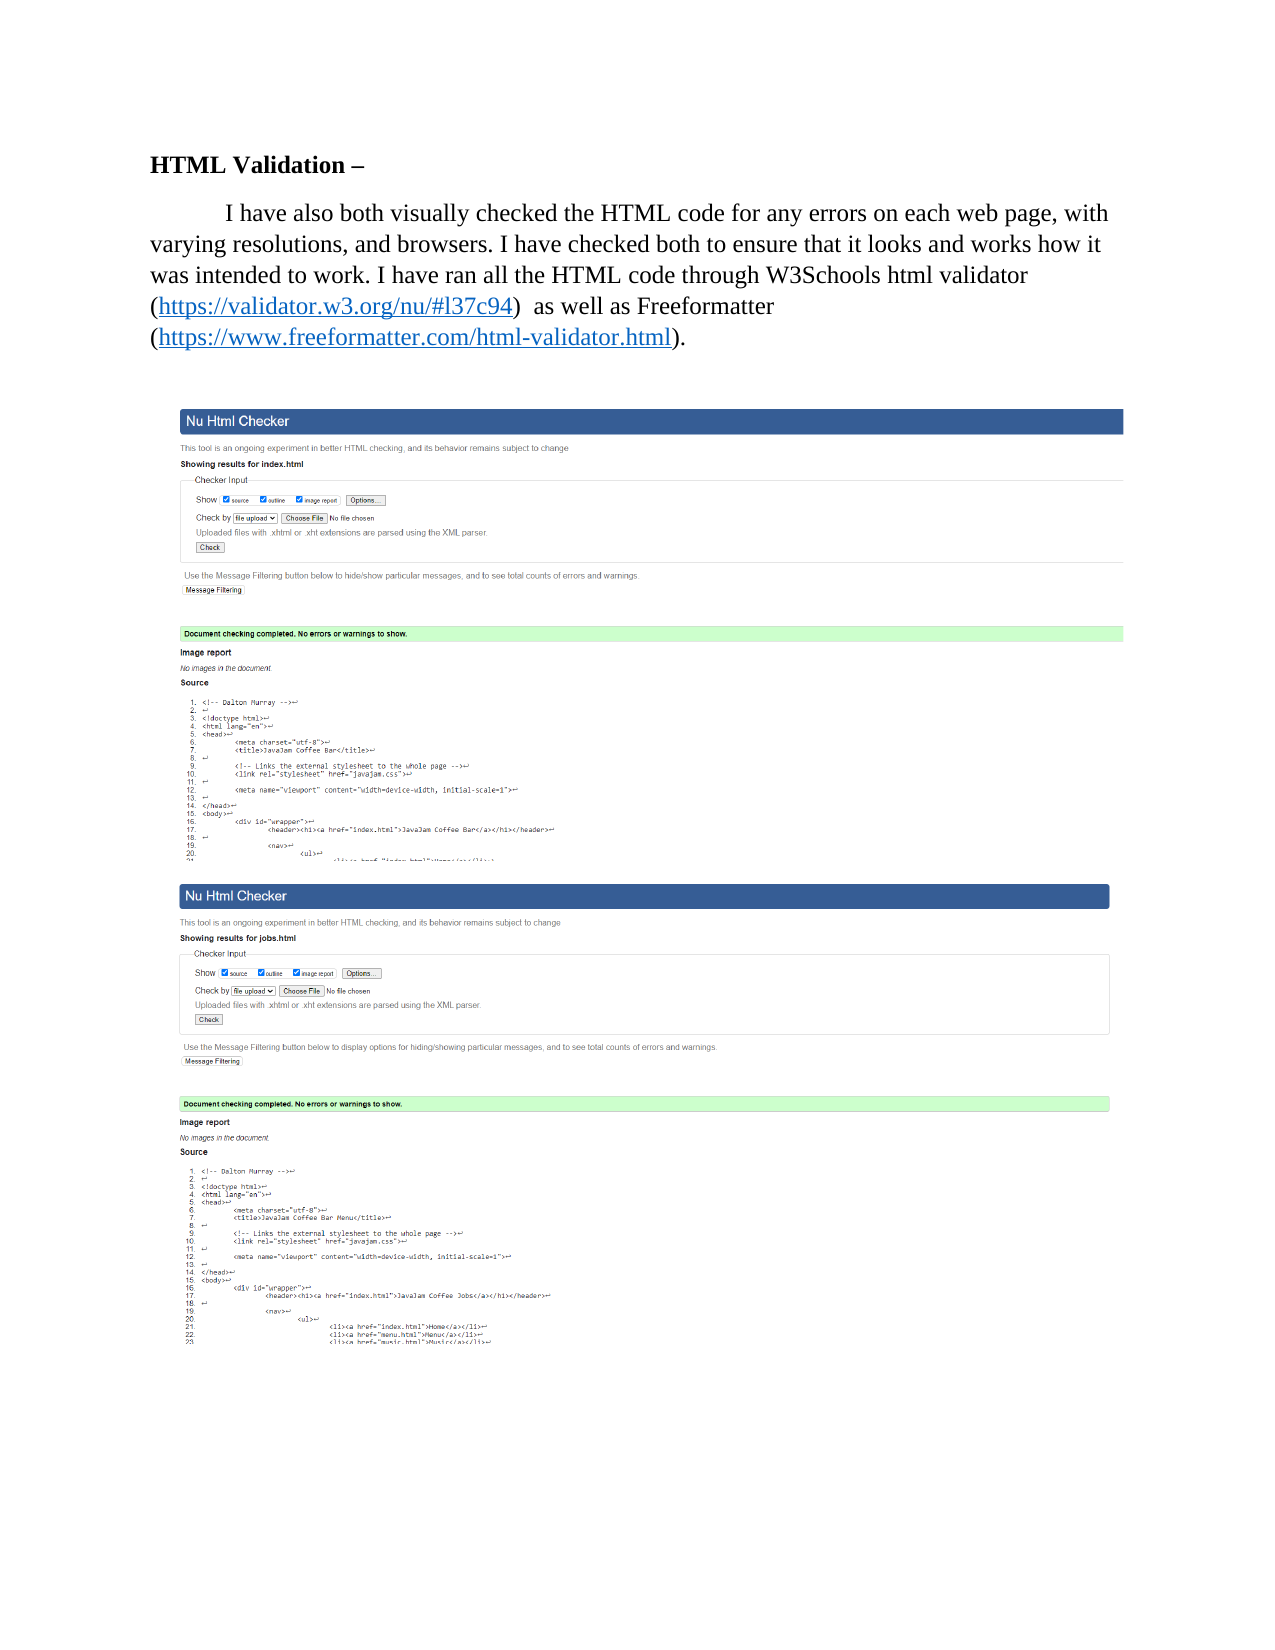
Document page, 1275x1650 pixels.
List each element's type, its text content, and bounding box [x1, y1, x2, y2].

picture [150, 399, 1124, 861]
picture [150, 879, 1125, 1344]
text HTML Validation – [150, 150, 1125, 179]
